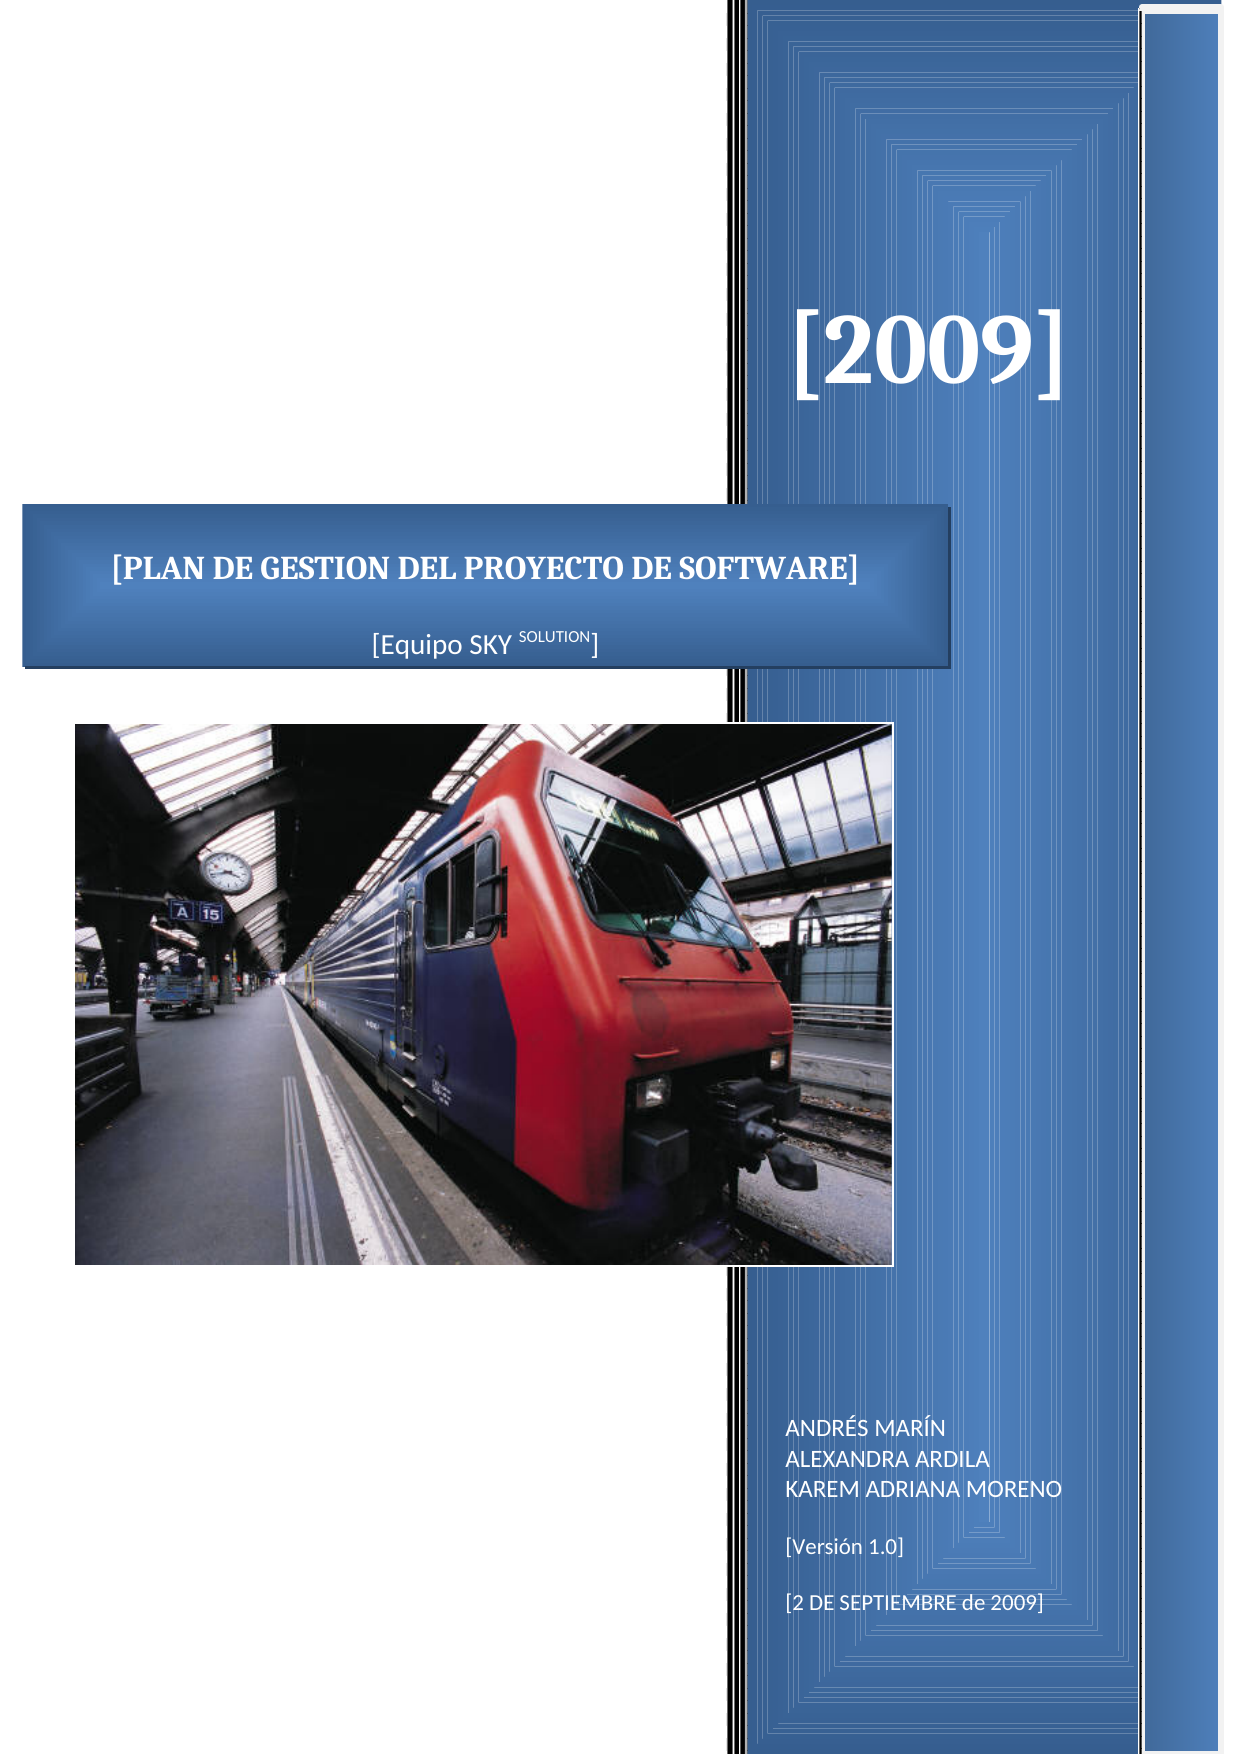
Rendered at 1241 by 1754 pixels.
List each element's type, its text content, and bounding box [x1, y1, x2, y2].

picture [726, 263, 748, 504]
picture [726, 0, 748, 148]
picture [726, 669, 748, 722]
picture [75, 724, 892, 1265]
text [Año] [177, 148, 1063, 263]
picture [1138, 8, 1142, 1754]
picture [726, 1267, 748, 1754]
